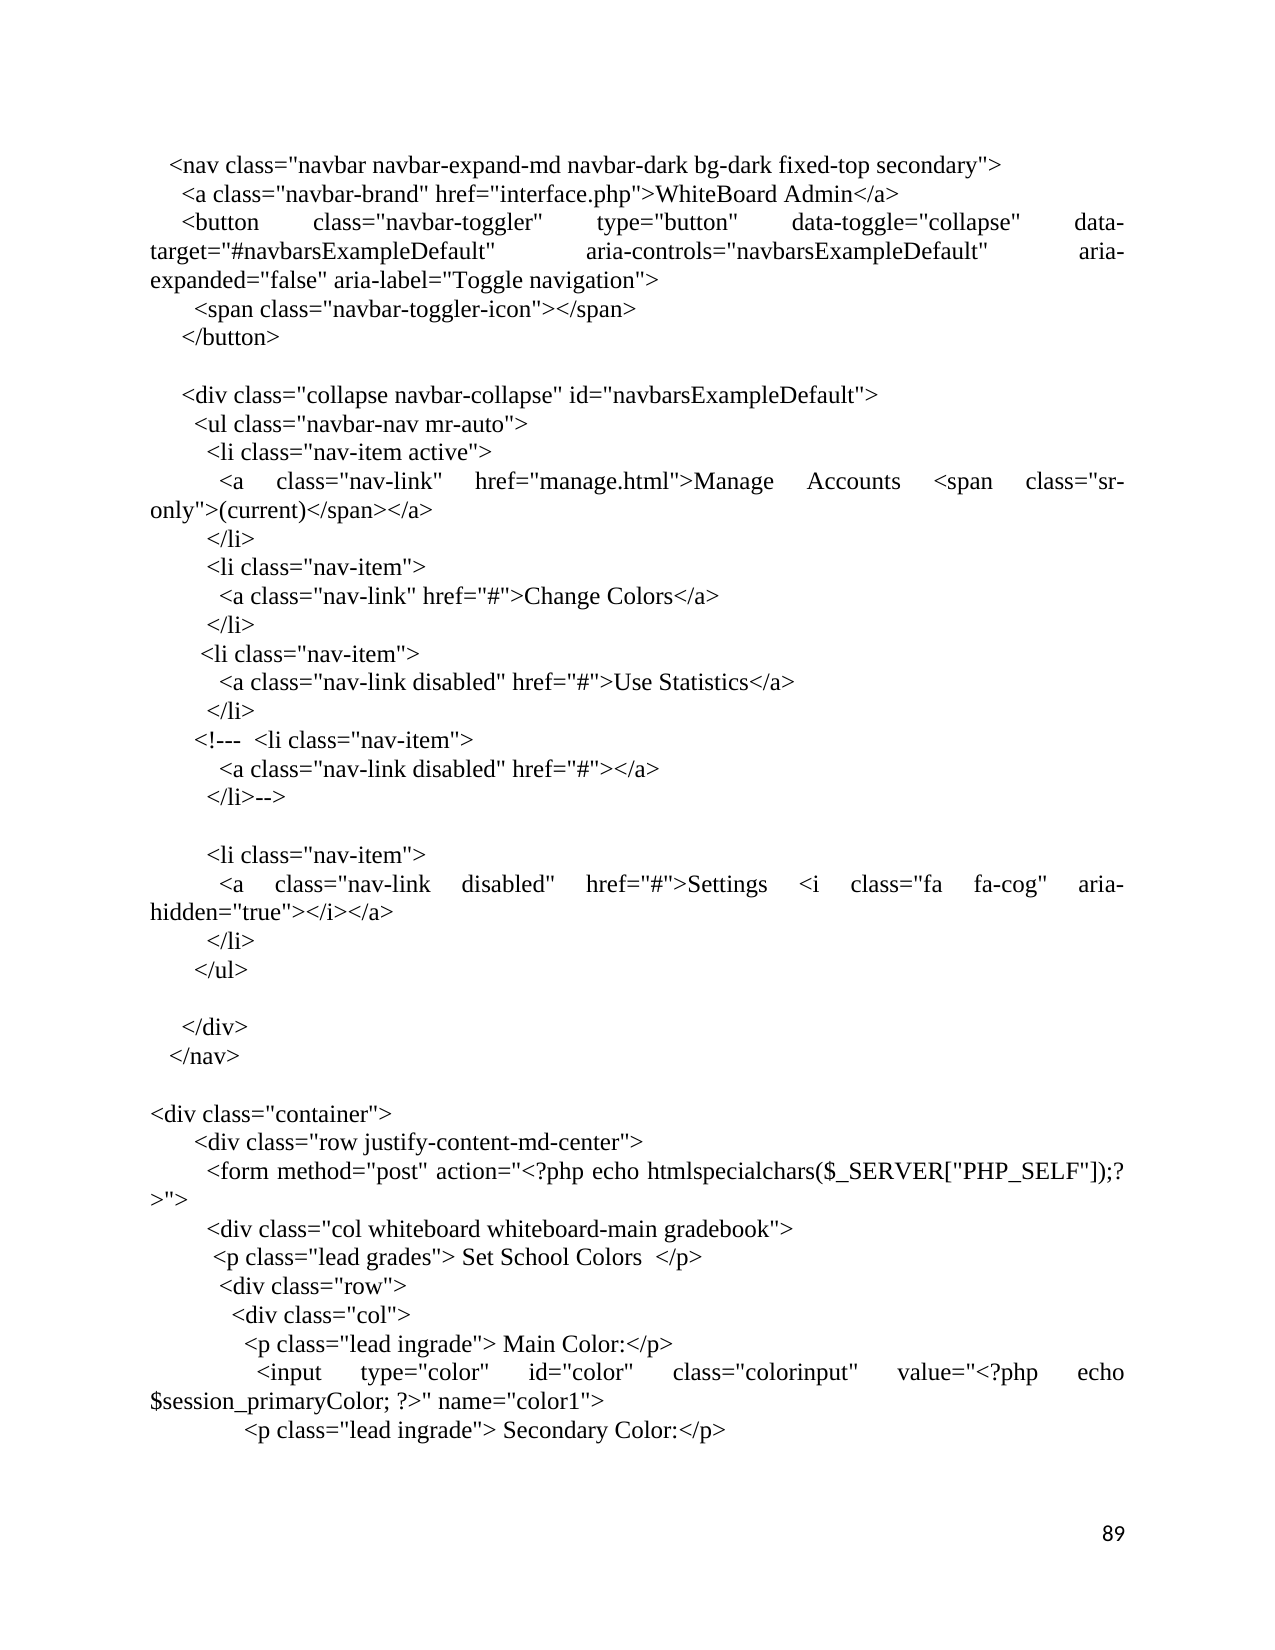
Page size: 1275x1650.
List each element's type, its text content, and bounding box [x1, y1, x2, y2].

text <li class="nav-item"> [150, 552, 1125, 581]
text <p class="lead ingrade"> Secondary Color:</p> [150, 1415, 1125, 1444]
text </div> [150, 1012, 1125, 1041]
text <div class="row justify-content-md-center"> [150, 1127, 1125, 1156]
text <div class="container"> [150, 1099, 1125, 1127]
text <li class="nav-item"> [150, 639, 1125, 667]
text <nav class="navbar navbar-expand-md navbar-dark bg-dark fixed-top secondary"> [150, 150, 1125, 179]
text <li class="nav-item active"> [150, 437, 1125, 466]
text <span class="navbar-toggler-icon"></span> [150, 294, 1125, 322]
text <div class="collapse navbar-collapse" id="navbarsExampleDefault"> [150, 380, 1125, 409]
text </li> [150, 610, 1125, 639]
text <div class="col"> [150, 1300, 1125, 1329]
text </ul> [150, 955, 1125, 984]
text <input type="color" id="color" class="colorinput" value="<?php echo $session_primaryColor; ?>" name="color1"> [150, 1357, 1125, 1415]
text <ul class="navbar-nav mr-auto"> [150, 409, 1125, 437]
text </li>--> [150, 782, 1125, 811]
text <a class="nav-link" href="#">Change Colors</a> [150, 581, 1125, 610]
text <p class="lead ingrade"> Main Color:</p> [150, 1329, 1125, 1357]
text <a class="nav-link" href="manage.html">Manage Accounts <span class="sr-only">(current)</span></a> [150, 466, 1125, 524]
text <a class="navbar-brand" href="interface.php">WhiteBoard Admin</a> [150, 179, 1125, 207]
text <form method="post" action="<?php echo htmlspecialchars($_SERVER["PHP_SELF"]);?>"> [150, 1156, 1125, 1214]
text <div class="col whiteboard whiteboard-main gradebook"> [150, 1214, 1125, 1242]
text <p class="lead grades"> Set School Colors </p> [150, 1242, 1125, 1271]
text </li> [150, 524, 1125, 552]
text <a class="nav-link disabled" href="#">Settings <i class="fa fa-cog" aria-hidden="true"></i></a> [150, 869, 1125, 926]
text </button> [150, 322, 1125, 351]
text <a class="nav-link disabled" href="#"></a> [150, 754, 1125, 782]
text <div class="row"> [150, 1271, 1125, 1300]
text <a class="nav-link disabled" href="#">Use Statistics</a> [150, 667, 1125, 696]
text </li> [150, 926, 1125, 955]
text </nav> [150, 1041, 1125, 1070]
text <!--- <li class="nav-item"> [150, 725, 1125, 754]
text <button class="navbar-toggler" type="button" data-toggle="collapse" data-target="#navbarsExampleDefault" aria-controls="navbarsExampleDefault" aria-expanded="false" aria-label="Toggle navigation"> [150, 207, 1125, 294]
text <li class="nav-item"> [150, 840, 1125, 869]
text </li> [150, 696, 1125, 725]
